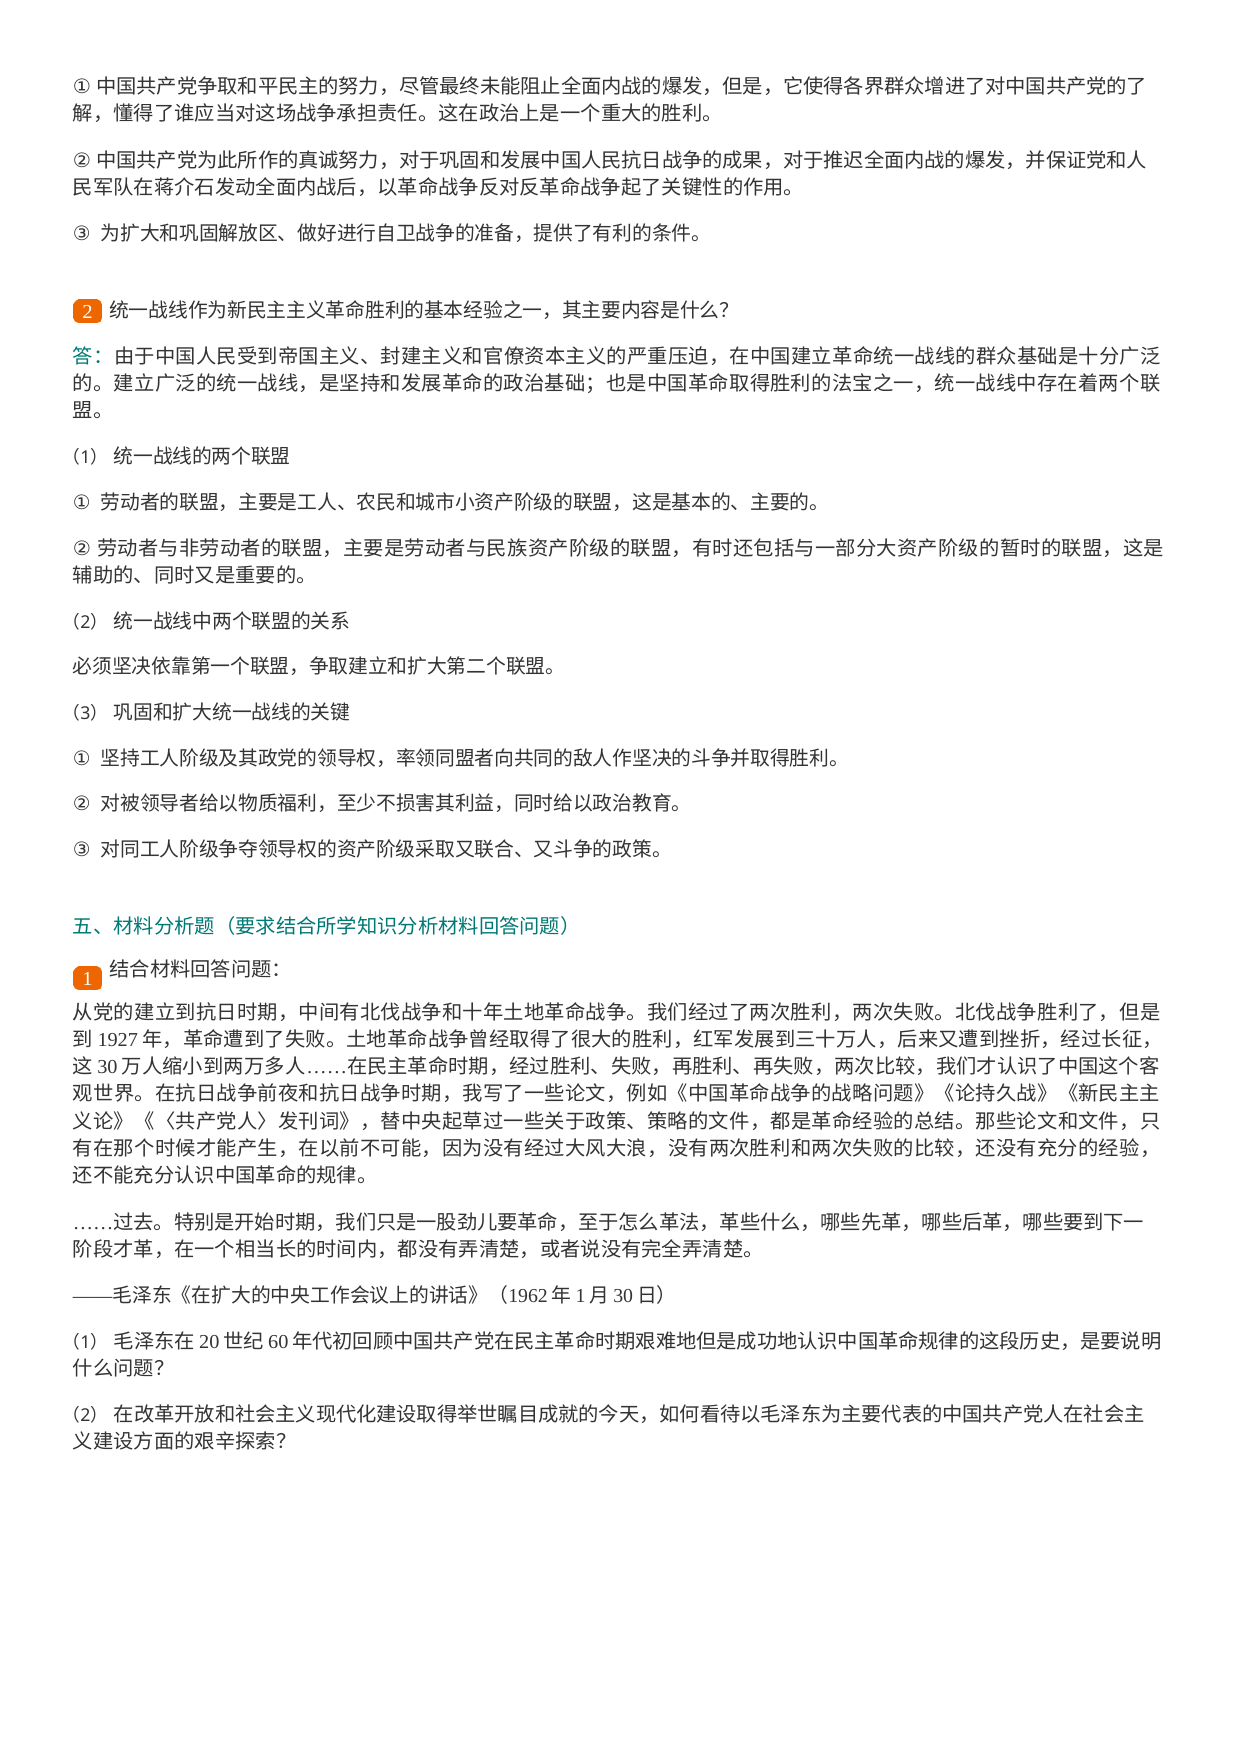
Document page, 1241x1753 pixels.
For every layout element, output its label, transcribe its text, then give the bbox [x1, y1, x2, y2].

text ① 中国共产党争取和平民主的努力，尽管最终未能阻止全面内战的爆发，但是，它使得各界群众增进了对中国共产党的了解，懂得了谁应当对这场战争承担责任。这在政治上是一个重大的胜利。 [73, 72, 1167, 127]
text 答：由于中国人民受到帝国主义、封建主义和官僚资本主义的严重压迫，在中国建立革命统一战线的群众基础是十分广泛的。建立广泛的统一战线，是坚持和发展革命的政治基础；也是中国革命取得胜利的法宝之一，统一战线中存在着两个联盟。 [73, 341, 1163, 423]
text ① 坚持工人阶级及其政党的领导权，率领同盟者向共同的敌人作坚决的斗争并取得胜利。 [73, 742, 1178, 771]
text 必须坚决依靠第一个联盟，争取建立和扩大第二个联盟。 [73, 651, 1178, 679]
text ① 劳动者的联盟，主要是工人、农民和城市小资产阶级的联盟，这是基本的、主要的。 [73, 486, 1178, 515]
text ② 对被领导者给以物质福利，至少不损害其利益，同时给以政治教育。 [73, 788, 1178, 816]
list 统一战线中两个联盟的关系 [62, 605, 1178, 634]
text ② 劳动者与非劳动者的联盟，主要是劳动者与民族资产阶级的联盟，有时还包括与一部分大资产阶级的暂时的联盟，这是辅助的、同时又是重要的。 [73, 533, 1167, 588]
text ③ 为扩大和巩固解放区、做好进行自卫战争的准备，提供了有利的条件。 [73, 217, 1178, 246]
text ③ 对同工人阶级争夺领导权的资产阶级采取又联合、又斗争的政策。 [73, 833, 1178, 862]
list 在改革开放和社会主义现代化建设取得举世瞩目成就的今天，如何看待以毛泽东为主要代表的中国共产党人在社会主义建设方面的艰辛探索？ [62, 1400, 1163, 1454]
text ② 中国共产党为此所作的真诚努力，对于巩固和发展中国人民抗日战争的成果，对于推迟全面内战的爆发，并保证党和人民军队在蒋介石发动全面内战后，以革命战争反对反革命战争起了关键性的作用。 [73, 145, 1167, 200]
text 五、材料分析题（要求结合所学知识分析材料回答问题）结合材料回答问题： [73, 911, 587, 982]
text 从党的建立到抗日时期，中间有北伐战争和十年土地革命战争。我们经过了两次胜利，两次失败。北伐战争胜利了，但是到1927年，革命遭到了失败。土地革命战争曾经取得了很大的胜利，红军发展到三十万人，后来又遭到挫折，经过长征，这30万人缩小到两万多人……在民主革命时期，经过胜利、失败，再胜利、再失败，两次比较，我们才认识了中国这个客观世界。在抗日战争前夜和抗日战争时期，我写了一些论文，例如《中国革命战争的战略问题》《论持久战》《新民主主义论》《〈共产党人〉发刊词》，替中央起草过一些关于政策、策略的文件，都是革命经验的总结。那些论文和文件，只有在那个时候才能产生，在以前不可能，因为没有经过大风大浪，没有两次胜利和两次失败的比较，还没有充分的经验，还不能充分认识中国革命的规律。 [73, 997, 1163, 1188]
list 巩固和扩大统一战线的关键 [62, 696, 1178, 725]
text 统一战线作为新民主主义革命胜利的基本经验之一，其主要内容是什么？ [109, 294, 1178, 323]
text ……过去。特别是开始时期，我们只是一股劲儿要革命，至于怎么革法，革些什么，哪些先革，哪些后革，哪些要到下一阶段才革，在一个相当长的时间内，都没有弄清楚，或者说没有完全弄清楚。 [73, 1208, 1163, 1262]
list 统一战线的两个联盟 [62, 441, 1178, 469]
picture [73, 966, 102, 990]
list 毛泽东在20世纪60年代初回顾中国共产党在民主革命时期艰难地但是成功地认识中国革命规律的这段历史，是要说明什么问题？ [62, 1326, 1163, 1381]
text ——毛泽东《在扩大的中央工作会议上的讲话》（1962年1月30日） [73, 1280, 1178, 1308]
picture [73, 299, 102, 323]
